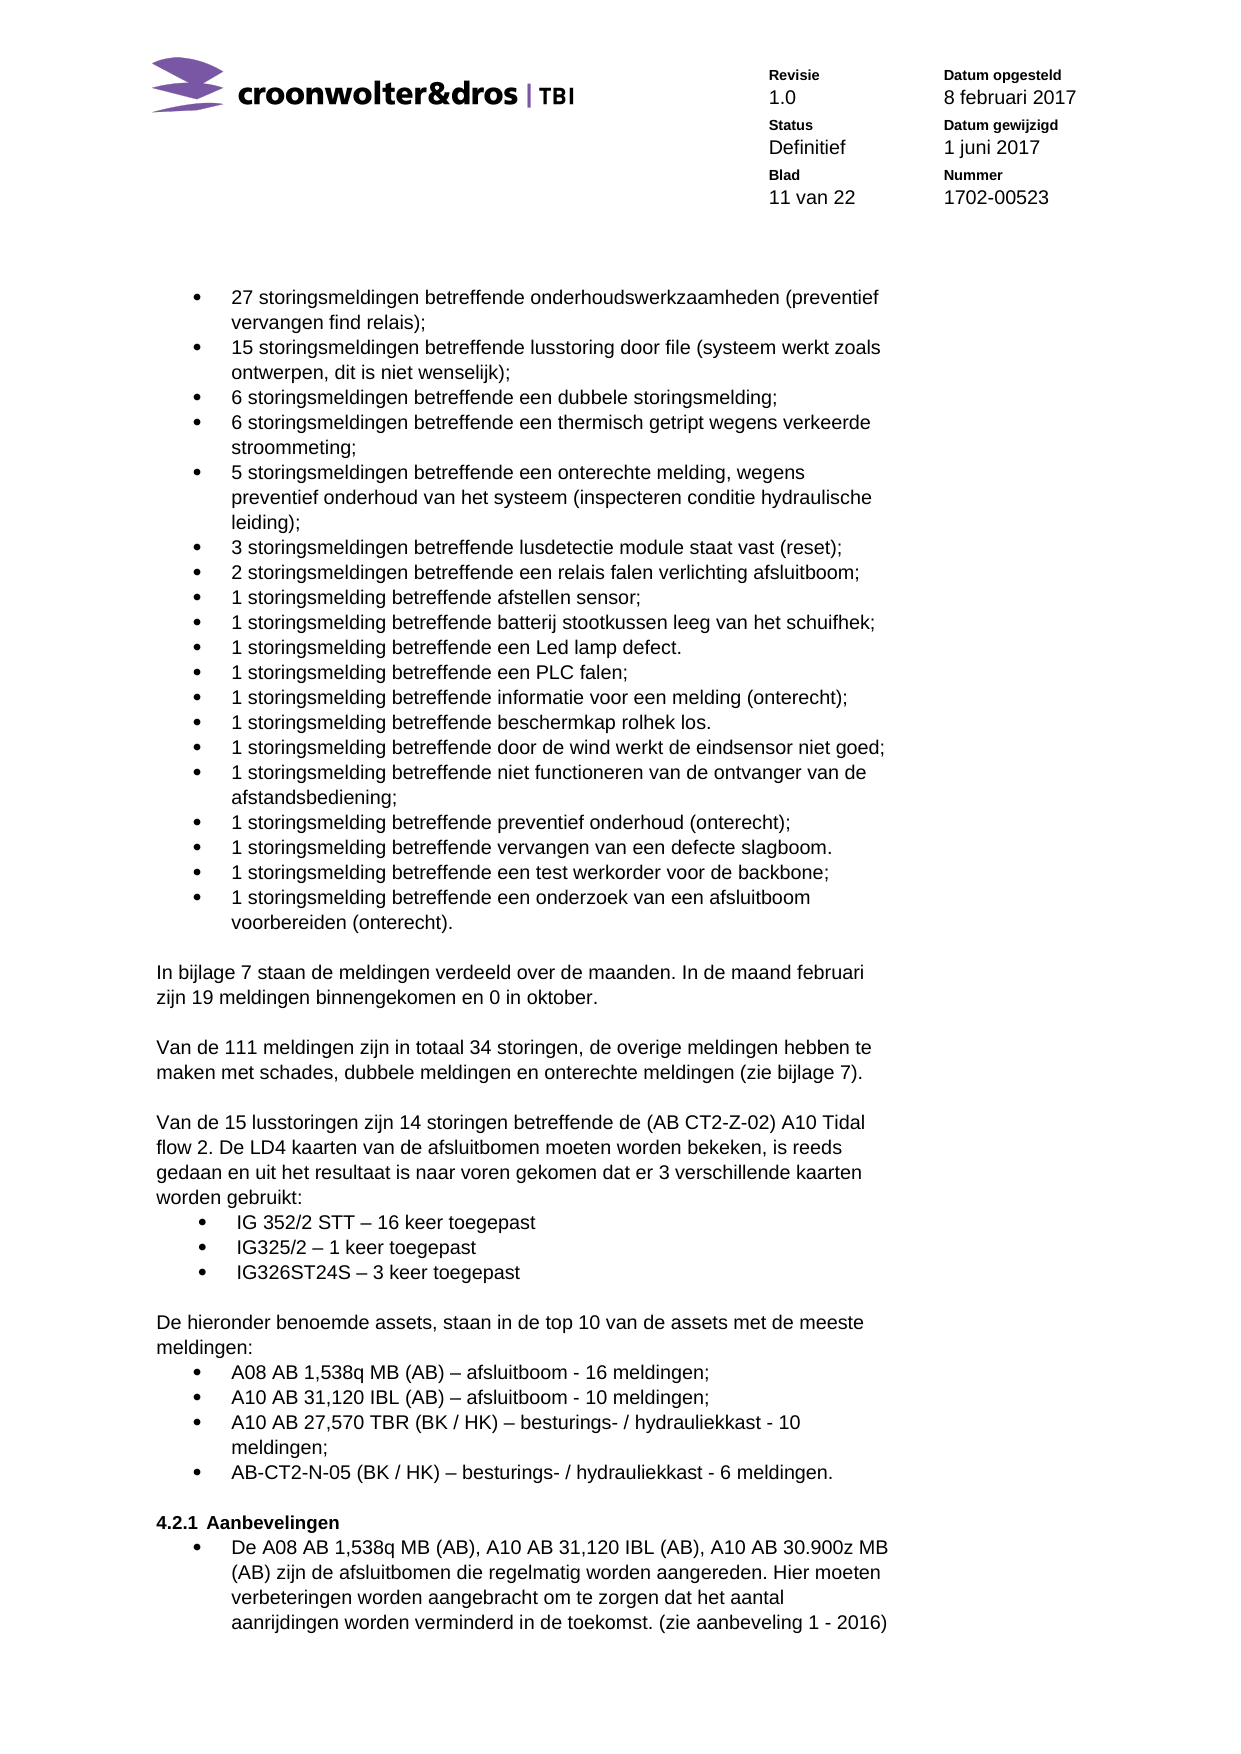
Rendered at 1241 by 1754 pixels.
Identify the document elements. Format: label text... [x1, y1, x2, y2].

list IG326ST24S – 3 keer toegepast [199, 1258, 893, 1283]
text In bijlage 7 staan de meldingen verdeeld over de maanden. In de maand februari zijn 19 meldingen binnengekomen en 0 in oktober. [156, 958, 893, 1008]
text De hieronder benoemde assets, staan in de top 10 van de assets met de meeste meldingen: [156, 1308, 893, 1358]
text Van de 111 meldingen zijn in totaal 34 storingen, de overige meldingen hebben te maken met schades, dubbele meldingen en onterechte meldingen (zie bijlage 7). [156, 1033, 893, 1083]
list 1 storingsmelding betreffende vervangen van een defecte slagboom. [194, 833, 893, 858]
list 1 storingsmelding betreffende afstellen sensor; [194, 583, 893, 608]
list A08 AB 1,538q MB (AB) – afsluitboom - 16 meldingen; [194, 1358, 893, 1383]
list IG 352/2 STT – 16 keer toegepast [199, 1208, 893, 1233]
picture [0, 0, 581, 116]
list 15 storingsmeldingen betreffende lusstoring door file (systeem werkt zoals ontwerpen, dit is niet wenselijk); [194, 333, 893, 383]
list A10 AB 27,570 TBR (BK / HK) – besturings- / hydrauliekkast - 10 meldingen; [194, 1408, 893, 1458]
list 1 storingsmelding betreffende niet functioneren van de ontvanger van de afstandsbediening; [194, 758, 893, 808]
list 1 storingsmelding betreffende een test werkorder voor de backbone; [194, 858, 893, 883]
list De A08 AB 1,538q MB (AB), A10 AB 31,120 IBL (AB), A10 AB 30.900z MB (AB) zijn de afsluitbomen die regelmatig worden aangereden. Hier moeten verbeteringen worden aangebracht om te zorgen dat het aantal aanrijdingen worden verminderd in de toekomst. (zie aanbeveling 1 - 2016) [194, 1533, 893, 1633]
list 6 storingsmeldingen betreffende een dubbele storingsmelding; [194, 383, 893, 408]
list 27 storingsmeldingen betreffende onderhoudswerkzaamheden (preventief vervangen find relais); [194, 283, 893, 333]
list 2 storingsmeldingen betreffende een relais falen verlichting afsluitboom; [194, 558, 893, 583]
list 1 storingsmelding betreffende beschermkap rolhek los. [194, 708, 893, 733]
list 1 storingsmelding betreffende een onderzoek van een afsluitboom voorbereiden (onterecht). [194, 883, 893, 933]
list 1 storingsmelding betreffende informatie voor een melding (onterecht); [194, 683, 893, 708]
list 6 storingsmeldingen betreffende een thermisch getript wegens verkeerde stroommeting; [194, 408, 893, 458]
list AB-CT2-N-05 (BK / HK) – besturings- / hydrauliekkast - 6 meldingen. [194, 1458, 893, 1483]
list 1 storingsmelding betreffende een PLC falen; [194, 658, 893, 683]
list IG325/2 – 1 keer toegepast [199, 1233, 893, 1258]
list A10 AB 31,120 IBL (AB) – afsluitboom - 10 meldingen; [194, 1383, 893, 1408]
list 3 storingsmeldingen betreffende lusdetectie module staat vast (reset); [194, 533, 893, 558]
list 1 storingsmelding betreffende een Led lamp defect. [194, 633, 893, 658]
subtitle Aanbevelingen [156, 1508, 893, 1533]
list 5 storingsmeldingen betreffende een onterechte melding, wegens preventief onderhoud van het systeem (inspecteren conditie hydraulische leiding); [194, 458, 893, 533]
list 1 storingsmelding betreffende door de wind werkt de eindsensor niet goed; [194, 733, 893, 758]
list 1 storingsmelding betreffende batterij stootkussen leeg van het schuifhek; [194, 608, 893, 633]
list 1 storingsmelding betreffende preventief onderhoud (onterecht); [194, 808, 893, 833]
text Van de 15 lusstoringen zijn 14 storingen betreffende de (AB CT2-Z-02) A10 Tidal flow 2. De LD4 kaarten van de afsluitbomen moeten worden bekeken, is reeds gedaan en uit het resultaat is naar voren gekomen dat er 3 verschillende kaarten worden gebruikt: [156, 1108, 893, 1208]
